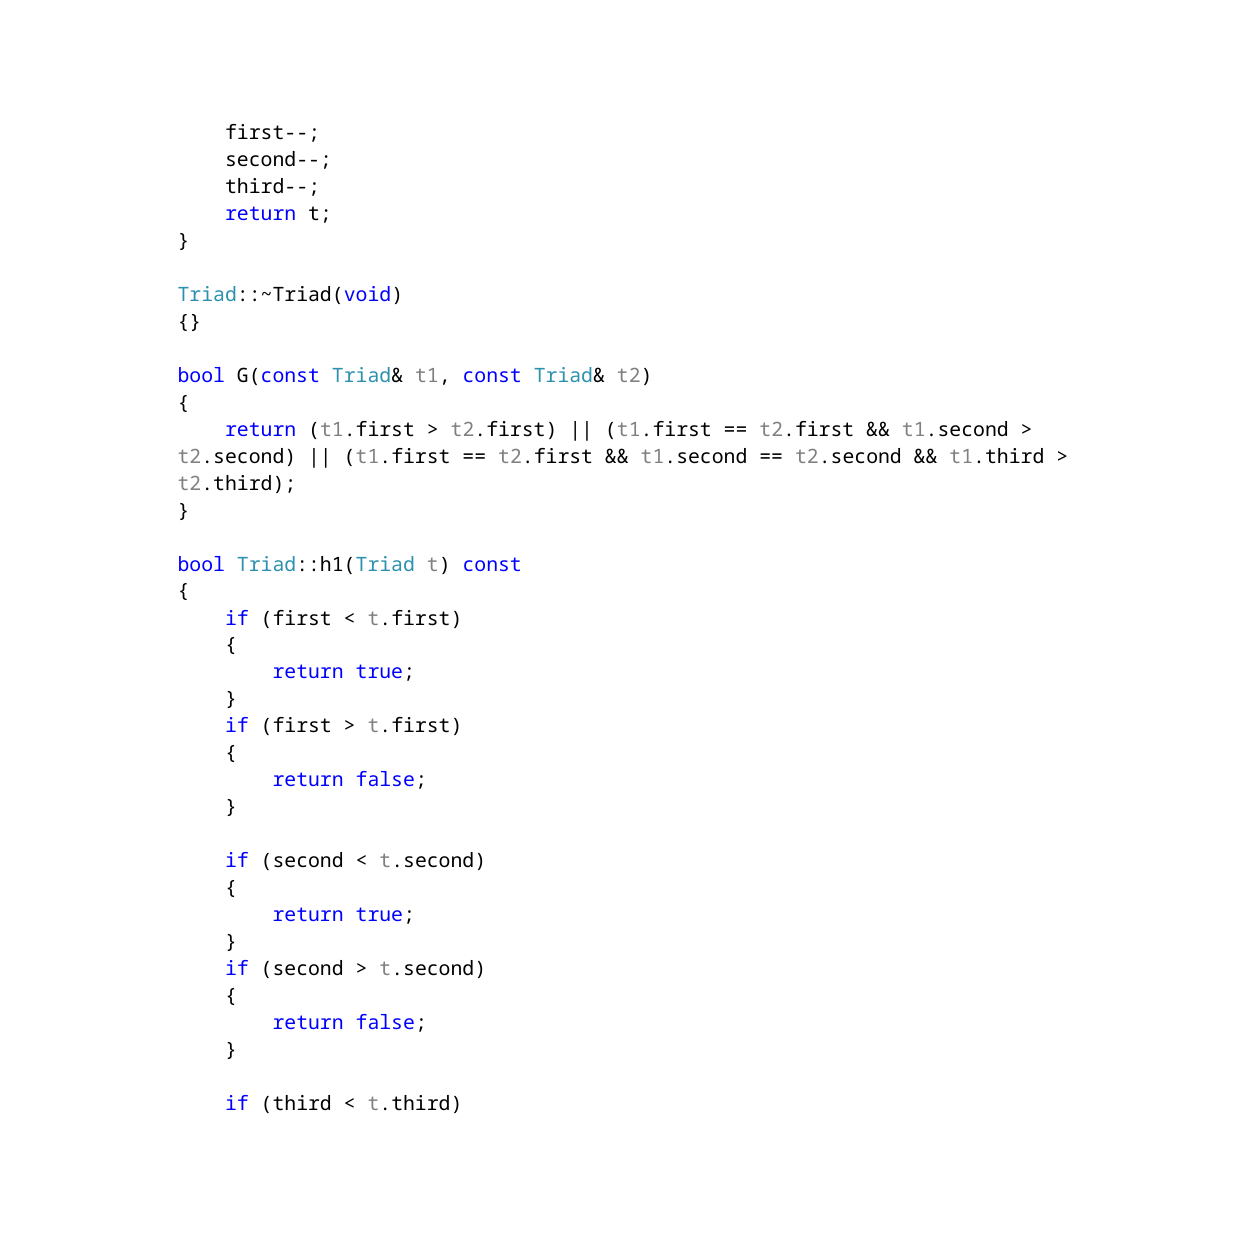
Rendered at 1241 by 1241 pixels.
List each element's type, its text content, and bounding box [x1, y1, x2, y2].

text } [177, 793, 1152, 819]
text if (second < t.second) [177, 847, 1152, 873]
text bool Triad::h1(Triad t) const [177, 550, 1152, 577]
text } [177, 685, 1152, 712]
text Triad::~Triad(void) [177, 280, 1152, 307]
text return t; [177, 199, 1152, 226]
text if (first < t.first) [177, 604, 1152, 631]
text return true; [177, 901, 1152, 927]
text { [177, 388, 1152, 415]
text return (t1.first > t2.first) || (t1.first == t2.first && t1.second > t2.second) || (t1.first == t2.first && t1.second == t2.second && t1.third > t2.third); [177, 415, 1152, 496]
text { [177, 739, 1152, 766]
text } [177, 496, 1152, 523]
text { [177, 577, 1152, 604]
text } [177, 927, 1152, 954]
text return true; [177, 658, 1152, 685]
text first--; [177, 118, 1152, 145]
text second--; [177, 145, 1152, 172]
text return false; [177, 766, 1152, 793]
text if (first > t.first) [177, 712, 1152, 739]
text { [177, 981, 1152, 1008]
text if (third < t.third) [177, 1089, 1152, 1116]
text } [177, 1035, 1152, 1062]
text third--; [177, 172, 1152, 199]
text } [177, 226, 1152, 253]
text { [177, 631, 1152, 658]
text return false; [177, 1008, 1152, 1035]
text { [177, 873, 1152, 901]
text if (second > t.second) [177, 954, 1152, 981]
text {} [177, 307, 1152, 334]
text bool G(const Triad& t1, const Triad& t2) [177, 361, 1152, 388]
